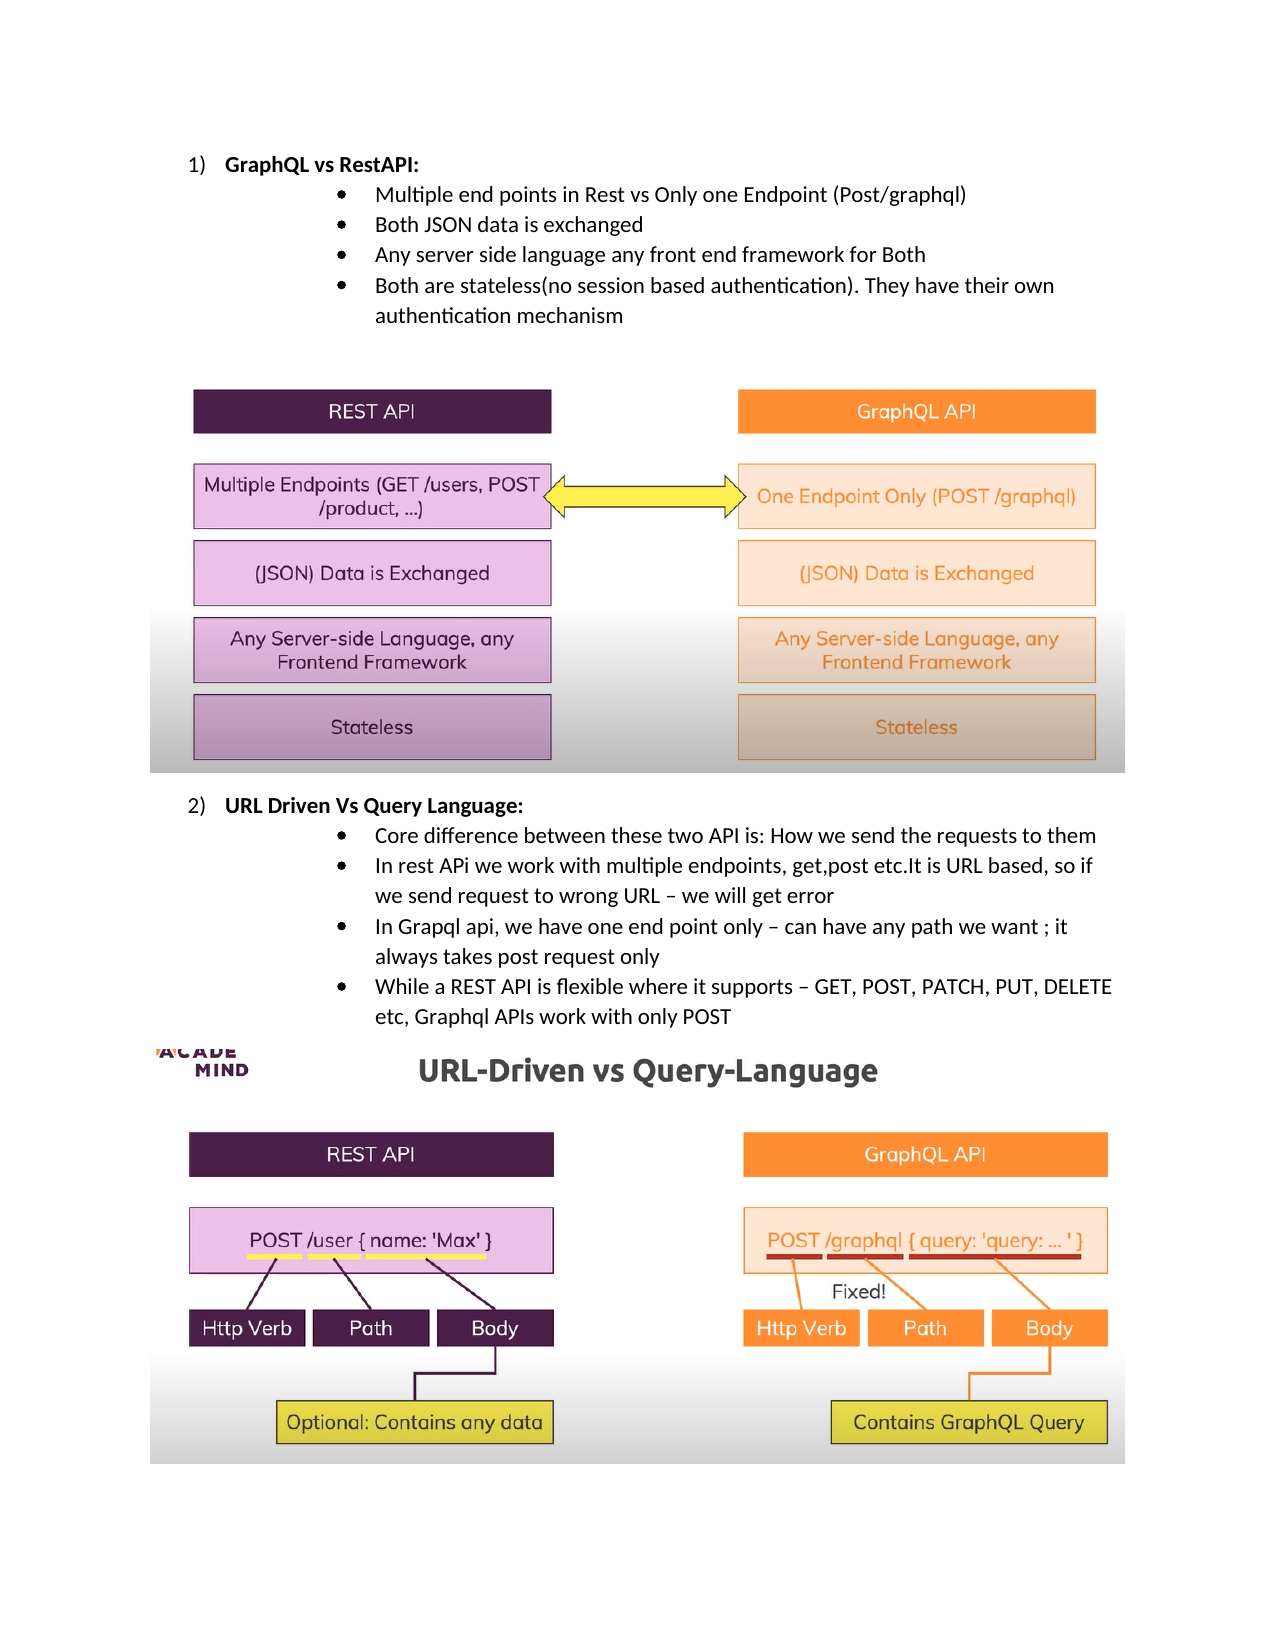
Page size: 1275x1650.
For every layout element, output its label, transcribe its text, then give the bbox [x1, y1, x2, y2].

picture [150, 1049, 1125, 1464]
list Core difference between these two API is: How we send the requests to them [337, 821, 1125, 849]
list Multiple end points in Rest vs Only one Endpoint (Post/graphql) [337, 180, 1125, 208]
picture [150, 347, 1125, 773]
list In rest APi we work with multiple endpoints, get,post etc.It is URL based, so if we send request to wrong URL – we will get error [337, 851, 1125, 910]
list URL Driven Vs Query Language: [187, 791, 1125, 819]
list While a REST API is flexible where it supports – GET, POST, PATCH, PUT, DELETE etc, Graphql APIs work with only POST [337, 972, 1125, 1031]
list GraphQL vs RestAPI: [187, 150, 1125, 178]
list Both JSON data is exchanged [337, 210, 1125, 238]
list In Grapql api, we have one end point only – can have any path we want ; it always takes post request only [337, 912, 1125, 970]
list Any server side language any front end framework for Both [337, 241, 1125, 269]
list Both are stateless(no session based authentication). They have their own authentication mechanism [337, 271, 1125, 329]
